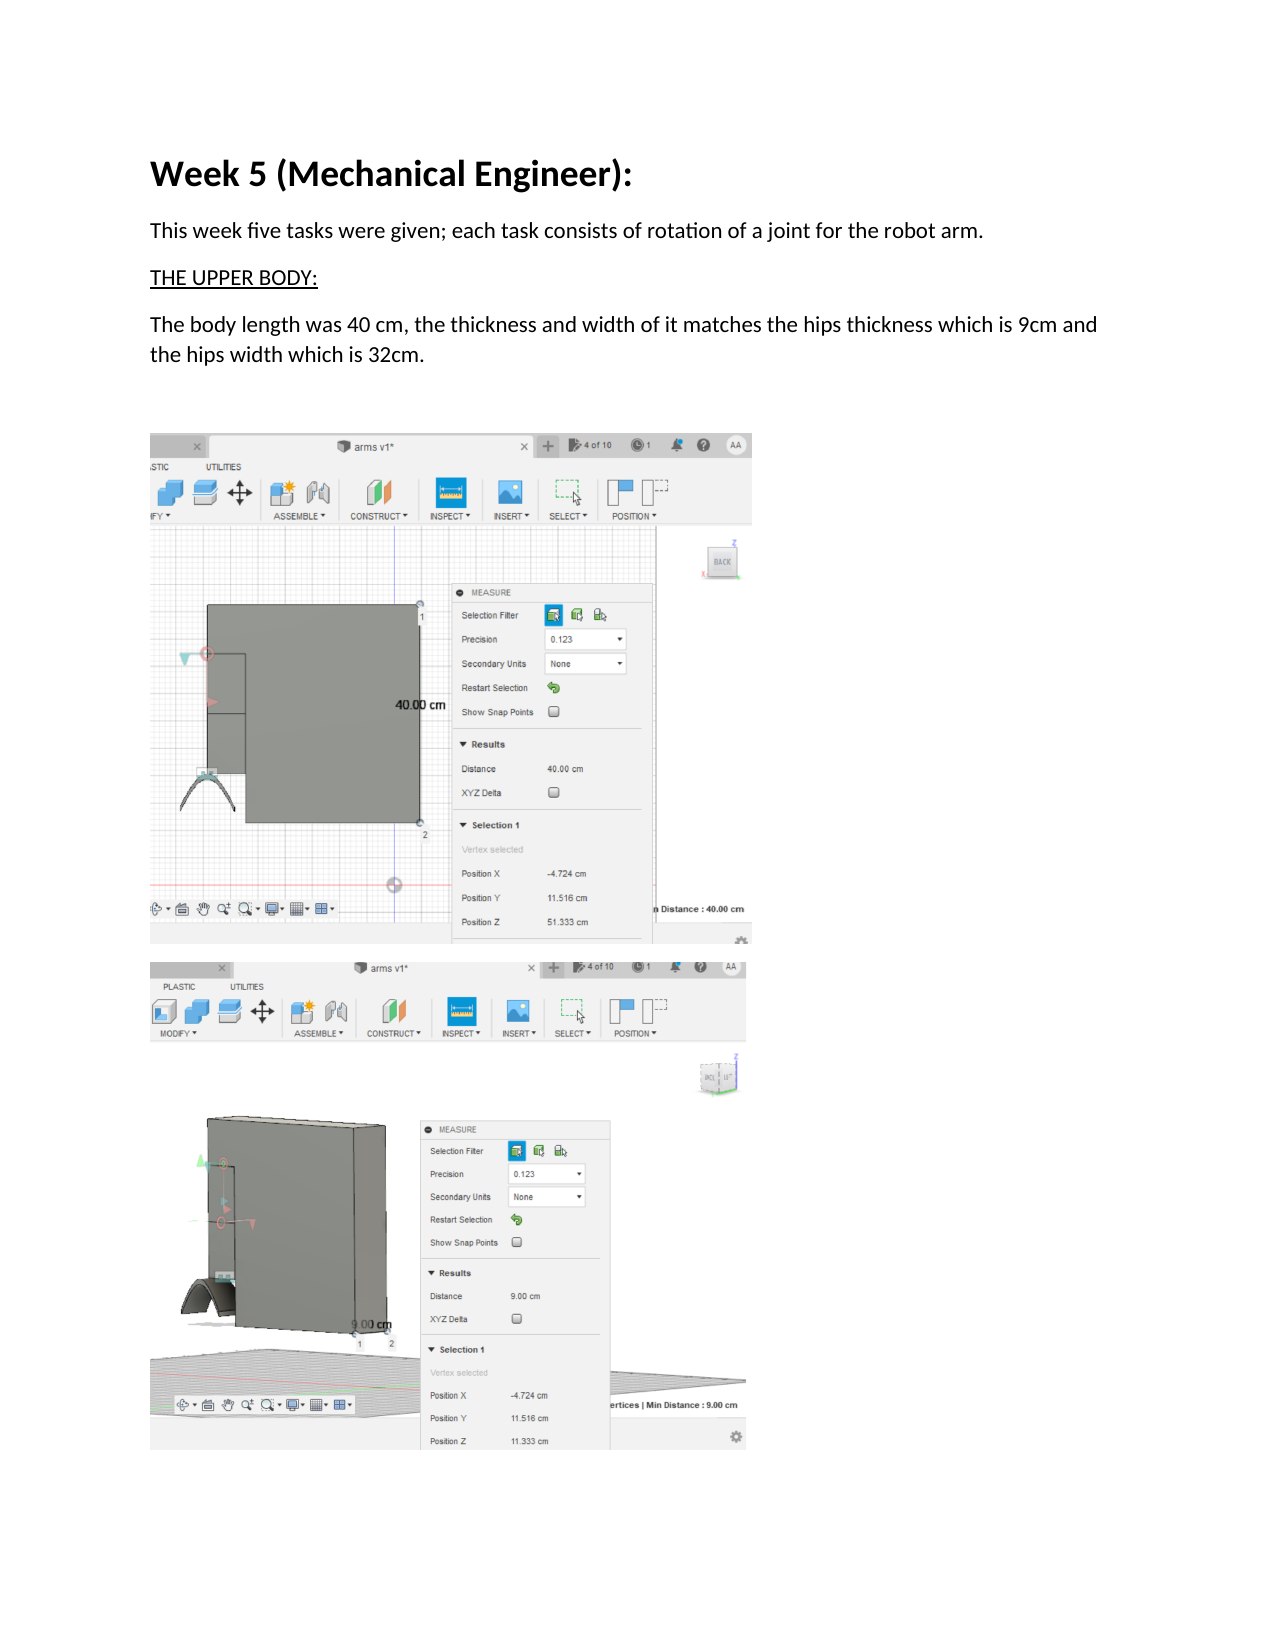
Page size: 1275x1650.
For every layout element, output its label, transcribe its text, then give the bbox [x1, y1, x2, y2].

text The body length was 40 cm, the thickness and width of it matches the hips thickness which is 9cm and the hips width which is 32cm. [150, 310, 1125, 368]
picture [150, 962, 747, 1450]
picture [150, 433, 752, 944]
text Week 5 (Mechanical Engineer): [150, 150, 1125, 196]
text This week five tasks were given; each task consists of rotation of a joint for the robot arm. [150, 216, 1125, 244]
text THE UPPER BODY: [150, 263, 1125, 291]
